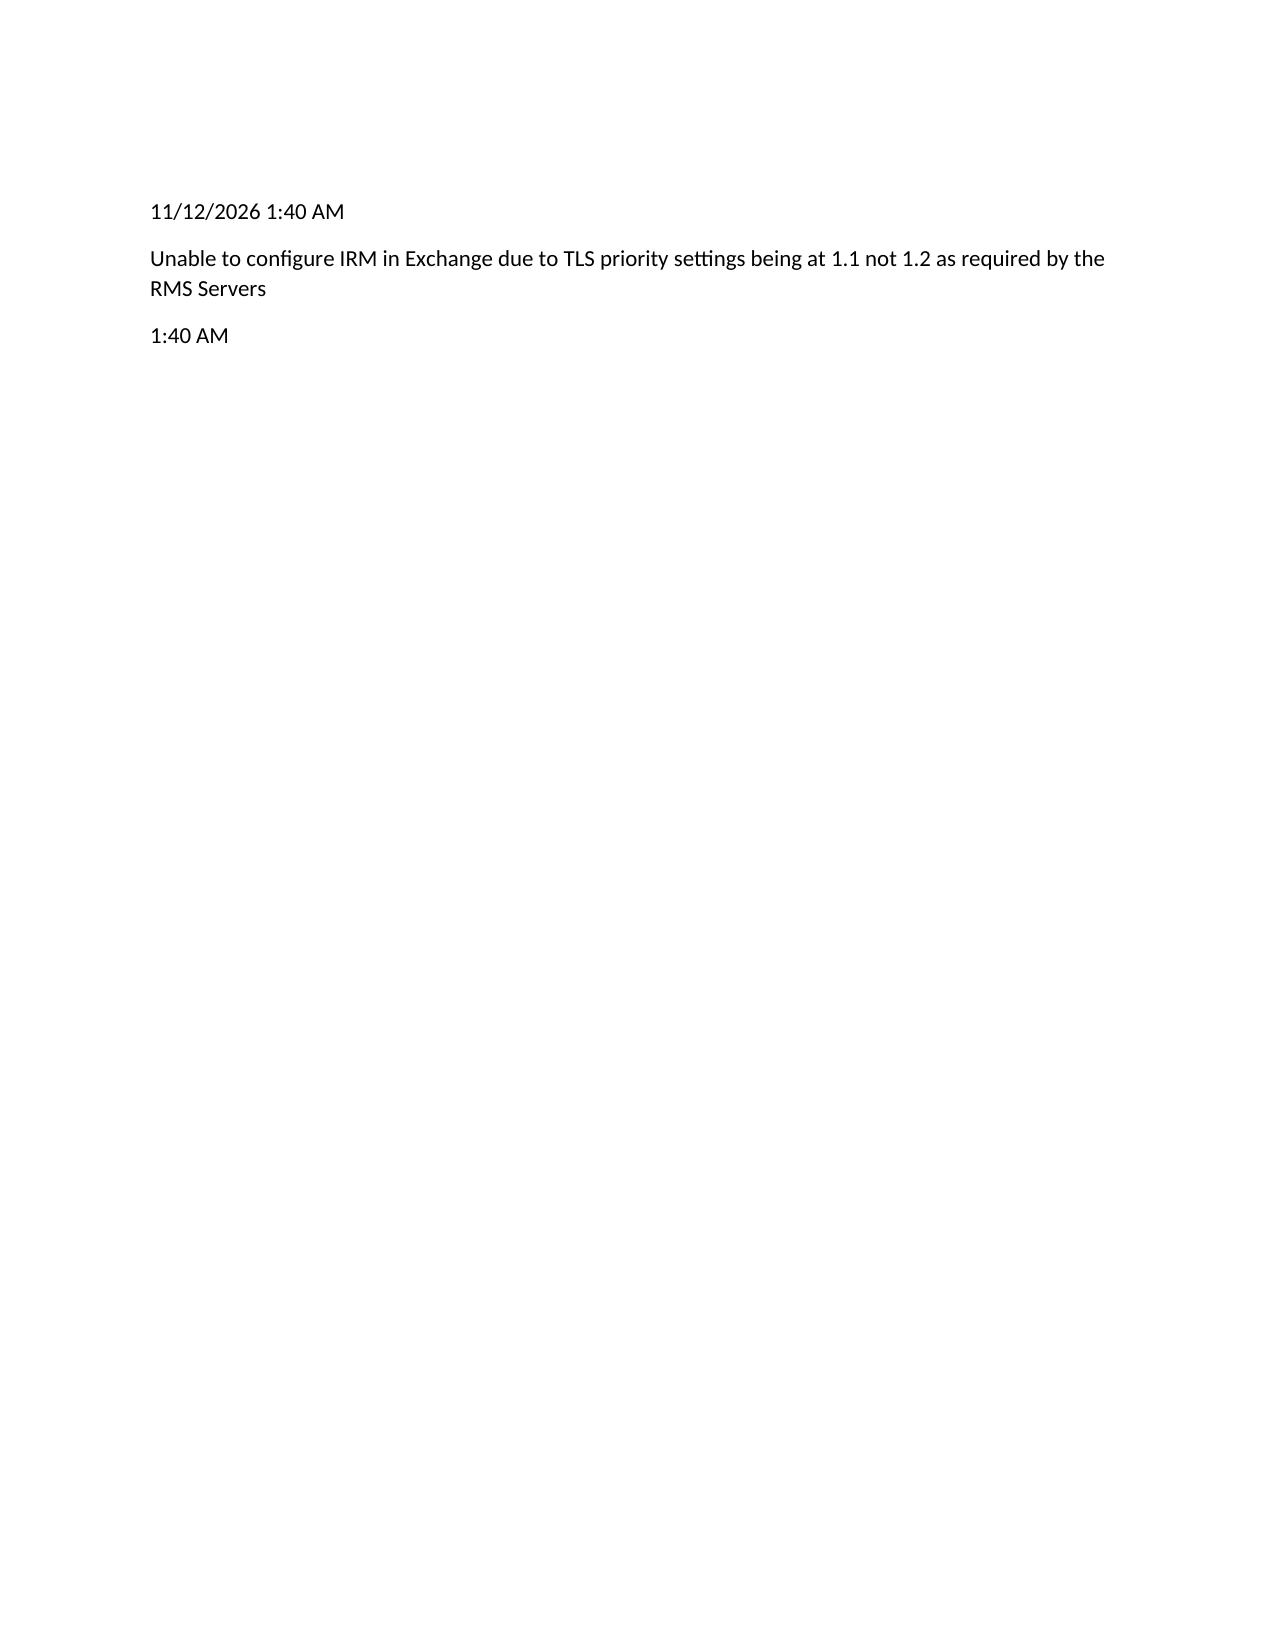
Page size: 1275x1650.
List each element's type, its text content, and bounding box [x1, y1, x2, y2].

text 1:00 PM [150, 321, 1125, 349]
text Unable to configure IRM in Exchange due to TLS priority settings being at 1.1 not 1.2 as required by the RMS Servers [150, 244, 1125, 302]
text 8/19/2022 1:00 PM [150, 197, 1125, 225]
